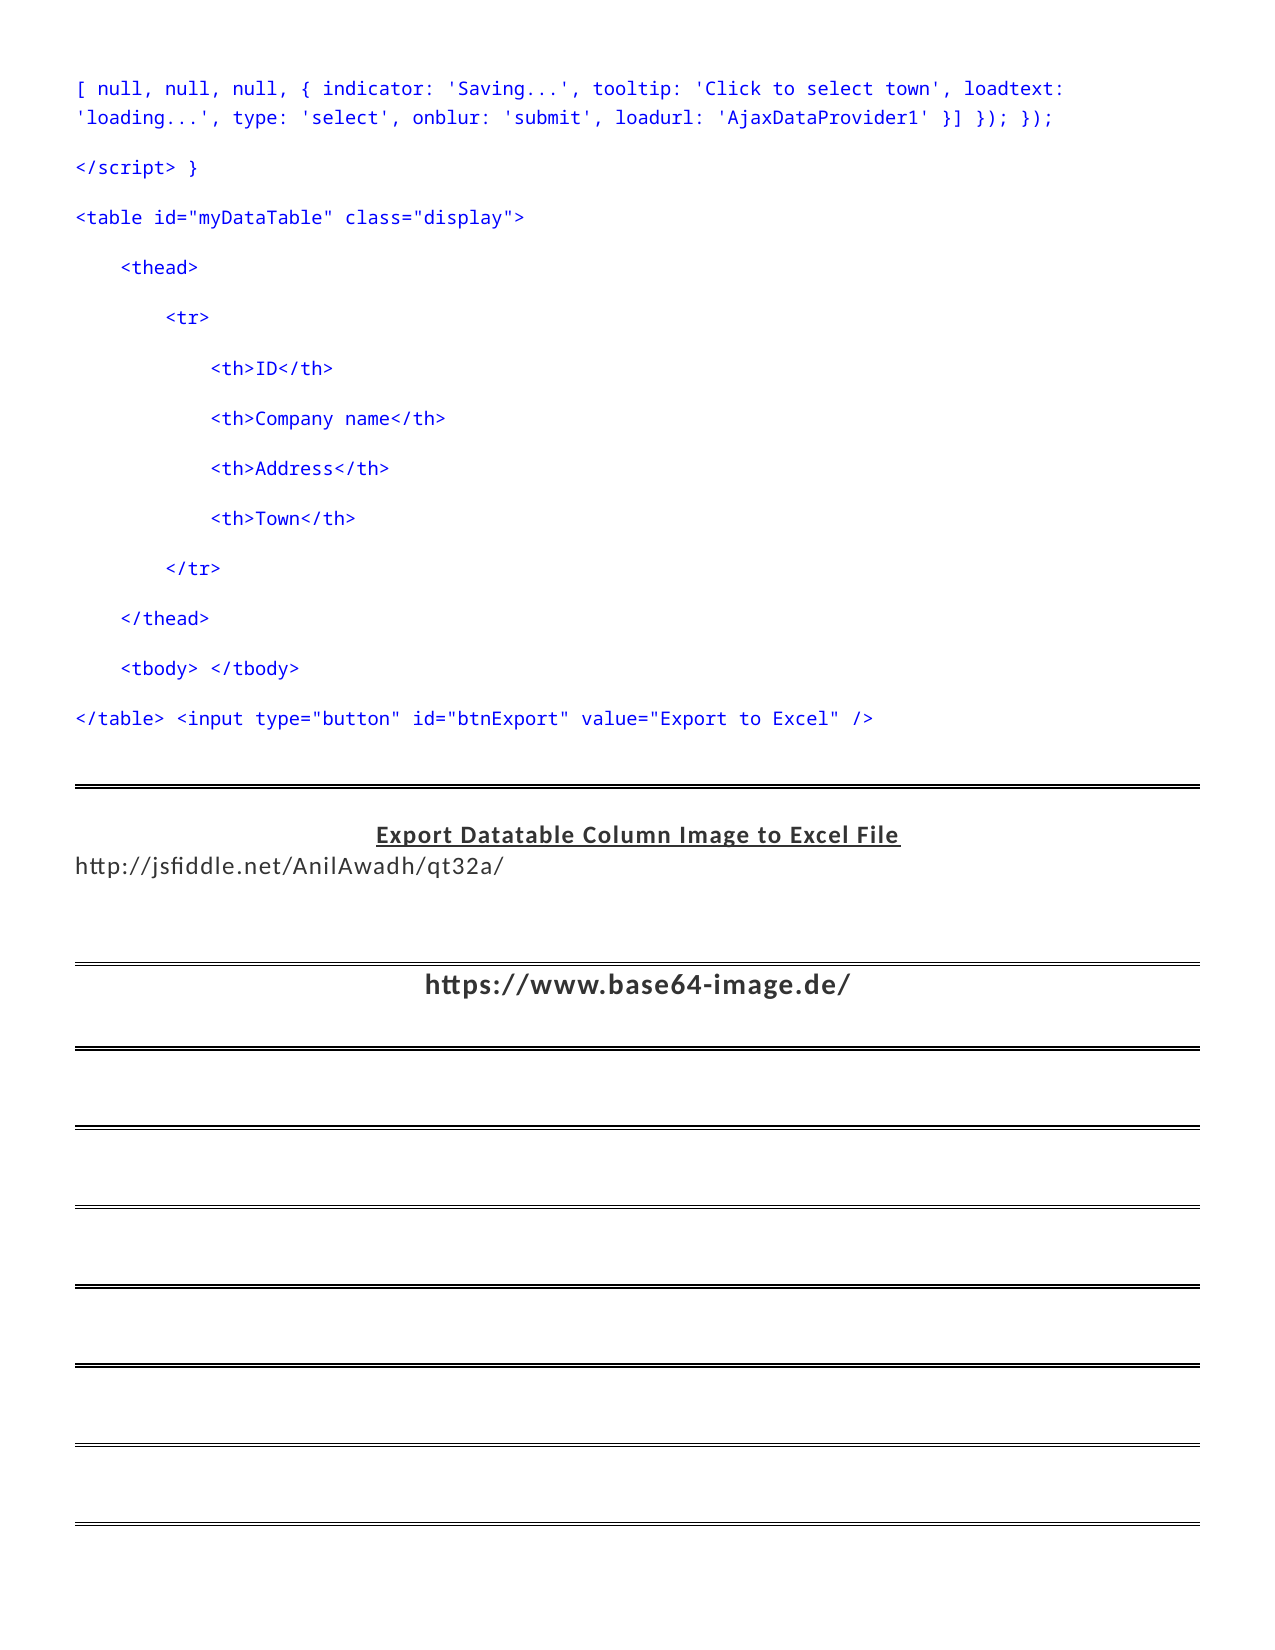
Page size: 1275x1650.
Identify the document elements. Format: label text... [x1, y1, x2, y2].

text </script> } [75, 154, 1200, 180]
text <th>Address</th> [75, 455, 1200, 481]
text <th>Town</th> [75, 505, 1200, 531]
text http://jsfiddle.net/AnilAwadh/qt32a/ [75, 850, 1200, 880]
text <tbody> </tbody> [75, 655, 1200, 681]
text https://www.base64-image.de/ [75, 966, 1200, 1002]
text <th>ID</th> [75, 355, 1200, 380]
text </tr> [75, 555, 1200, 581]
text <thead> [75, 254, 1200, 280]
text <tr> [75, 305, 1200, 330]
text </thead> [75, 605, 1200, 631]
text </table> <input type="button" id="btnExport" value="Export to Excel" /> [75, 706, 1200, 731]
text <th>Company name</th> [75, 405, 1200, 430]
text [75, 75, 1200, 130]
text <table id="myDataTable" class="display"> [75, 204, 1200, 230]
text Export Datatable Column Image to Excel File [75, 819, 1200, 850]
